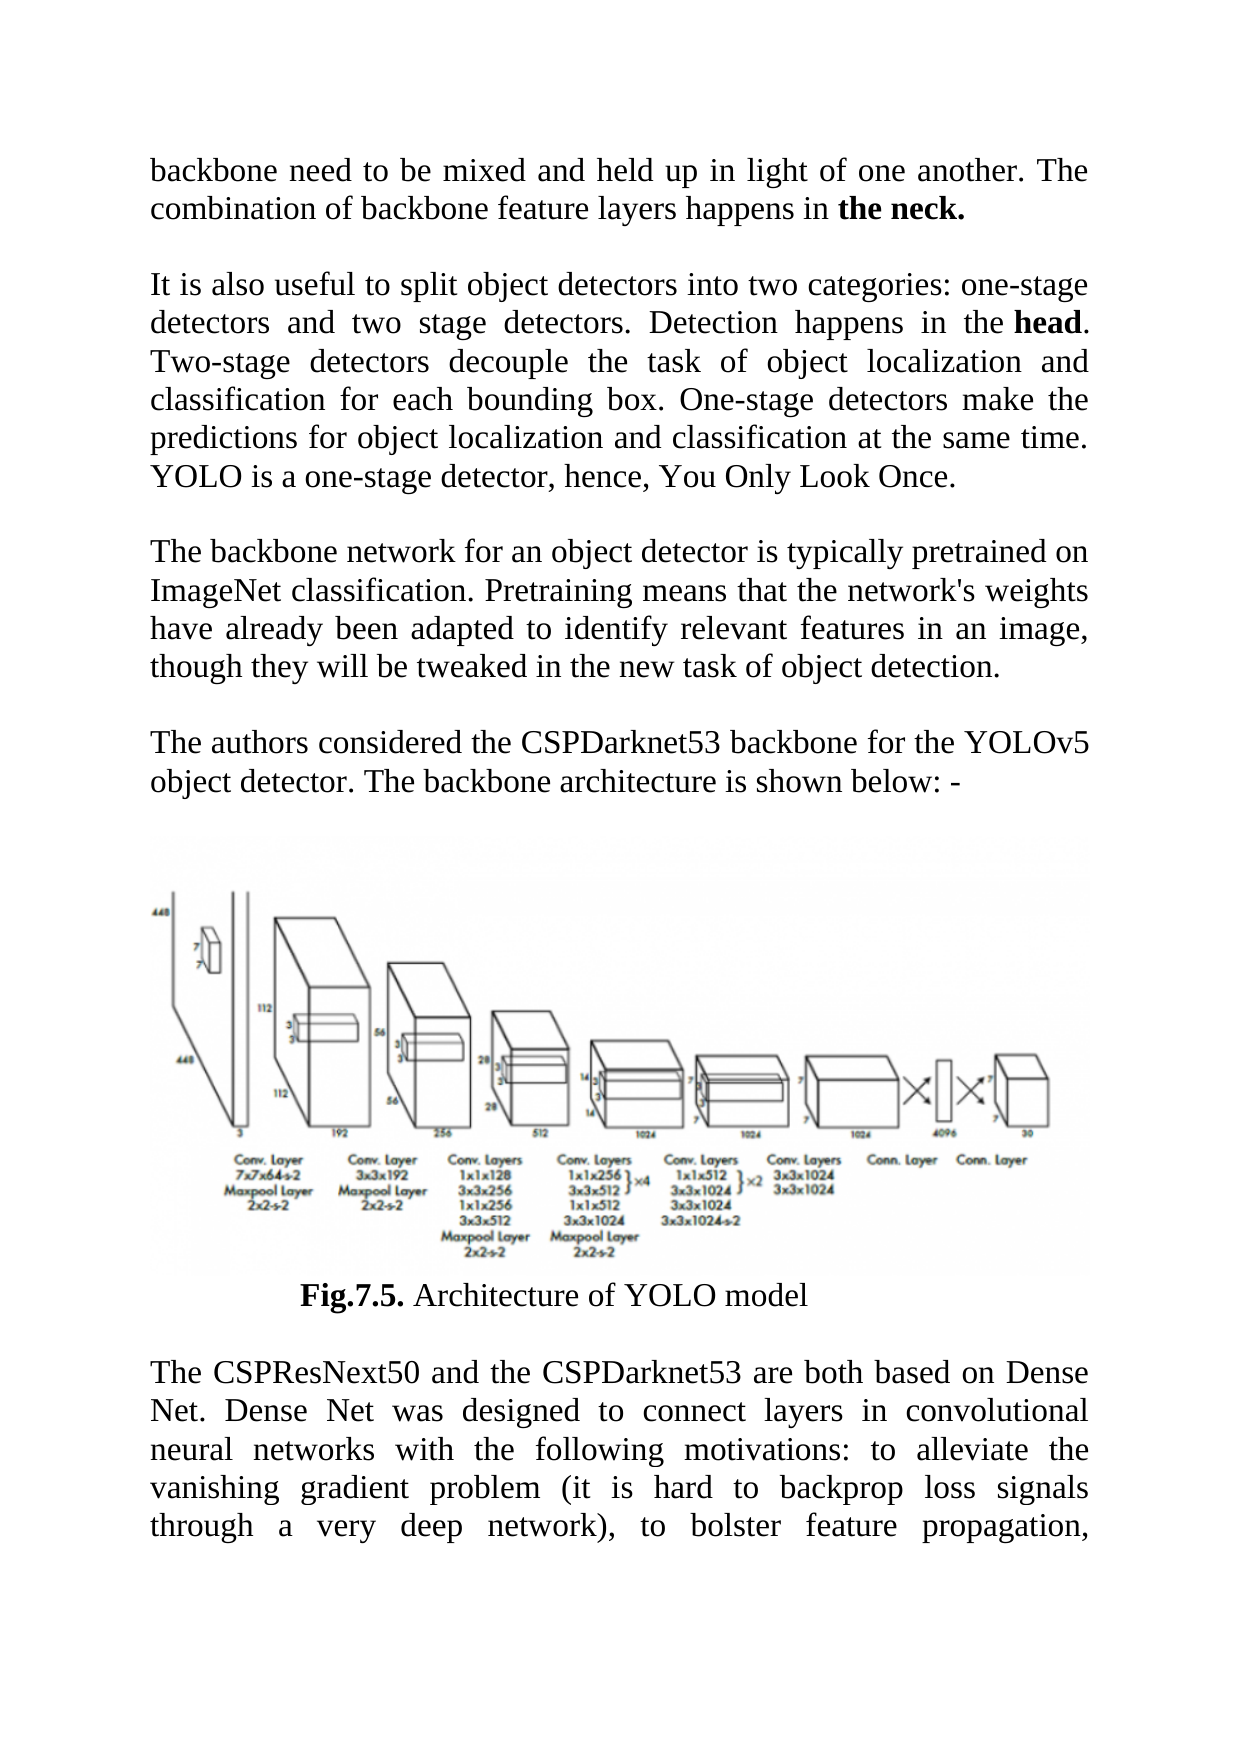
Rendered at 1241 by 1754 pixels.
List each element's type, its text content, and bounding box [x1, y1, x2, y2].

text The backbone network for an object detector is typically pretrained on ImageNet classification. Pretraining means that the network's weights have already been adapted to identify relevant features in an image, though they will be tweaked in the new task of object detection. [150, 532, 1090, 685]
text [150, 150, 1090, 227]
text It is also useful to split object detectors into two categories: one-stage detectors and two stage detectors. Detection happens in the head. Two-stage detectors decouple the task of object localization and classification for each bounding box. One-stage detectors make the predictions for object localization and classification at the same time. YOLO is a one-stage detector, hence, You Only Look Once. [150, 264, 1090, 494]
text The authors considered the CSPDarknet53 backbone for the YOLOv5 object detector. The backbone architecture is shown below: - [150, 722, 1090, 799]
text Fig.7.5. Architecture of YOLO model [225, 1276, 1090, 1314]
picture [150, 836, 1091, 1276]
